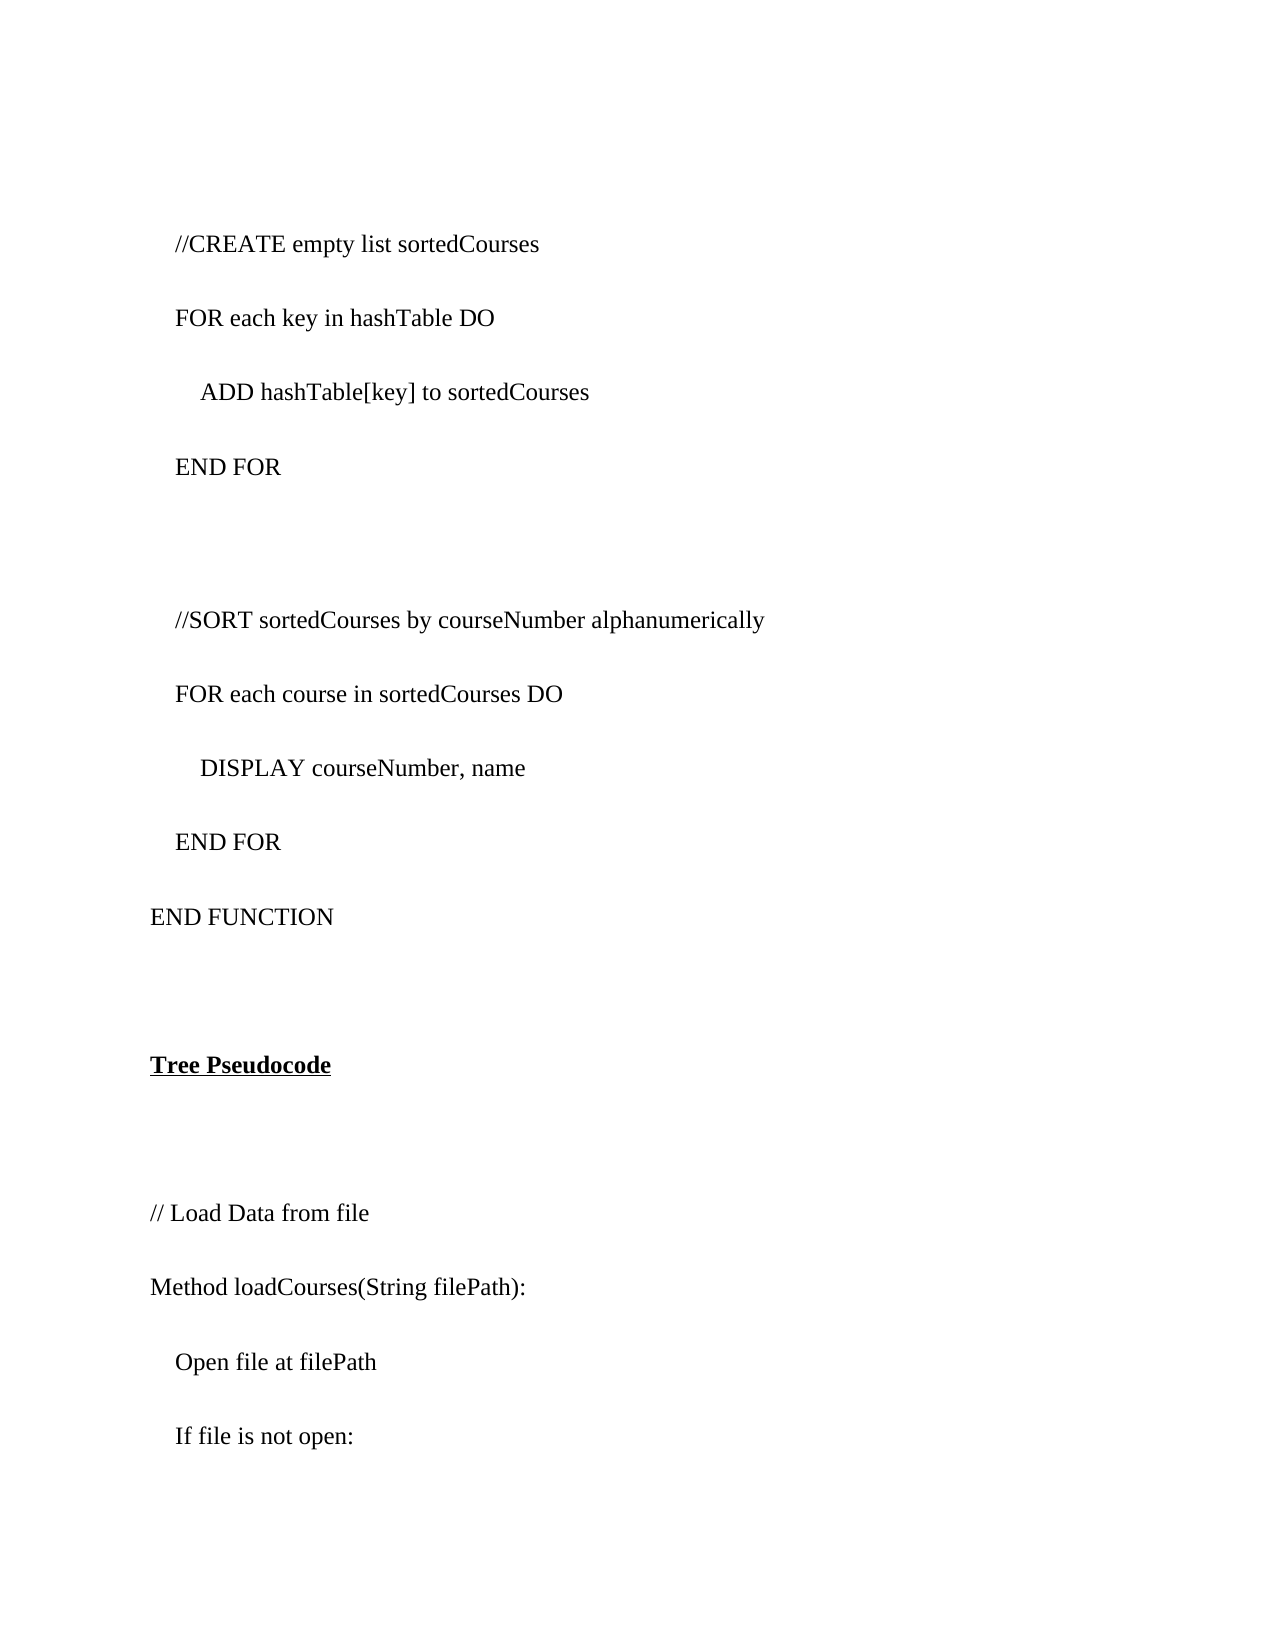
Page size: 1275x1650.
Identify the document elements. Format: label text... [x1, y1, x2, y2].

text FOR each key in hashTable DO [150, 303, 1125, 332]
text ADD hashTable[key] to sortedCourses [150, 377, 1125, 406]
text END FUNCTION [150, 902, 1125, 930]
text Tree Pseudocode [150, 1050, 1125, 1079]
text //SORT sortedCourses by courseNumber alphanumerically [150, 605, 1125, 634]
text If file is not open: [150, 1421, 1125, 1449]
text //CREATE empty list sortedCourses [150, 229, 1125, 258]
text // Load Data from file [150, 1198, 1125, 1227]
text END FOR [150, 452, 1125, 480]
text DISPLAY courseNumber, name [150, 753, 1125, 782]
text Open file at filePath [150, 1347, 1125, 1375]
text Method loadCourses(String filePath): [150, 1272, 1125, 1301]
text FOR each course in sortedCourses DO [150, 679, 1125, 708]
text END FOR [150, 827, 1125, 856]
